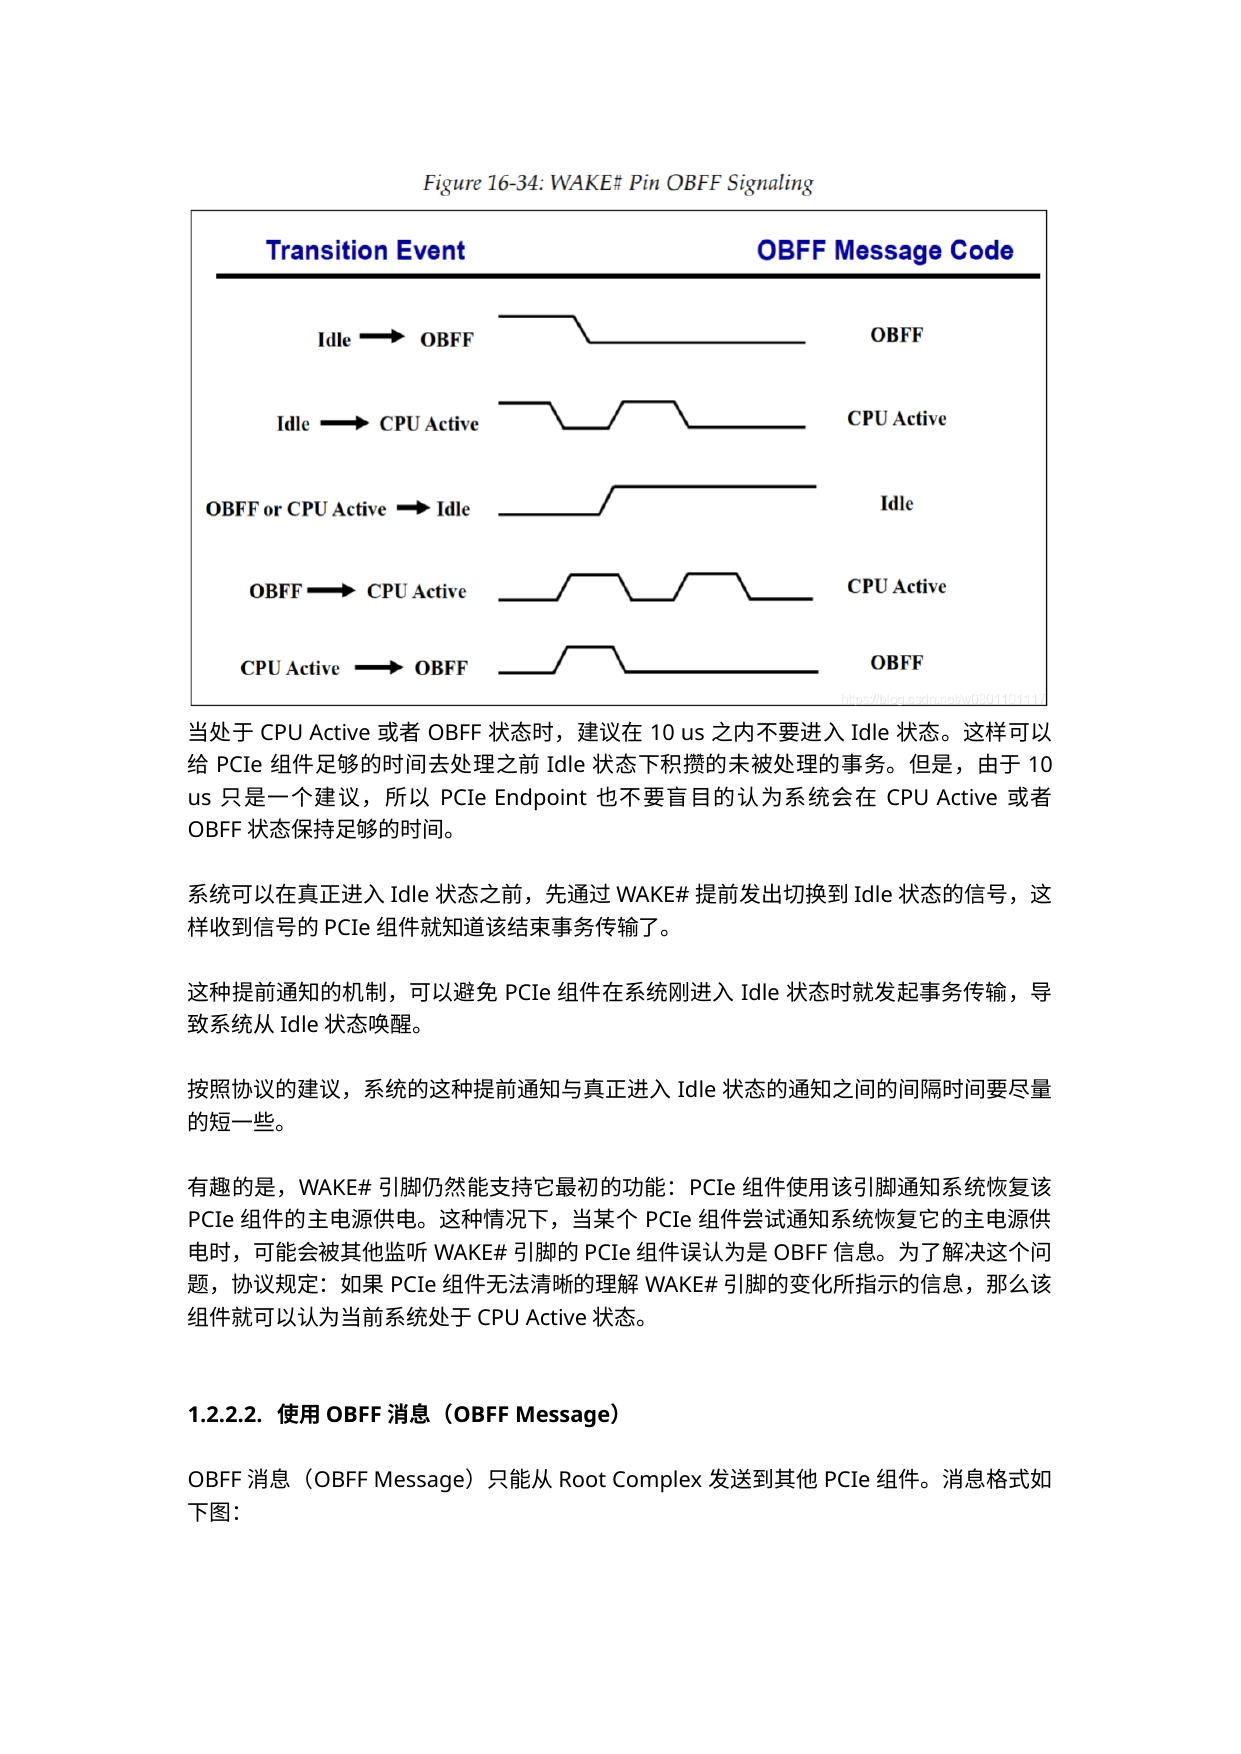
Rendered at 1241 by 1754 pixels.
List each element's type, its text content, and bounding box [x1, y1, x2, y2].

text 按照协议的建议，系统的这种提前通知与真正进入 Idle 状态的通知之间的间隔时间要尽量的短一些。 [187, 1072, 1053, 1137]
text 有趣的是，WAKE# 引脚仍然能支持它最初的功能：PCIe 组件使用该引脚通知系统恢复该 PCIe 组件的主电源供电。这种情况下，当某个 PCIe 组件尝试通知系统恢复它的主电源供电时，可能会被其他监听 WAKE# 引脚的 PCIe 组件误认为是 OBFF 信息。为了解决这个问题，协议规定：如果 PCIe 组件无法清晰的理解 WAKE# 引脚的变化所指示的信息，那么该组件就可以认为当前系统处于 CPU Active 状态。 [187, 1169, 1053, 1332]
text 系统可以在真正进入 Idle 状态之前，先通过 WAKE# 提前发出切换到 Idle 状态的信号，这样收到信号的 PCIe 组件就知道该结束事务传输了。 [187, 877, 1053, 942]
picture [187, 162, 1053, 714]
subtitle 使用OBFF 消息（OBFF Message） [187, 1397, 1053, 1429]
text 当处于 CPU Active 或者 OBFF 状态时，建议在 10 us 之内不要进入 Idle 状态。这样可以给 PCIe 组件足够的时间去处理之前 Idle 状态下积攒的未被处理的事务。但是，由于 10 us 只是一个建议，所以 PCIe Endpoint 也不要盲目的认为系统会在 CPU Active 或者 OBFF 状态保持足够的时间。 [187, 714, 1053, 844]
text 这种提前通知的机制，可以避免 PCIe 组件在系统刚进入 Idle 状态时就发起事务传输，导致系统从 Idle 状态唤醒。 [187, 974, 1053, 1039]
text OBFF 消息（OBFF Message）只能从 Root Complex 发送到其他 PCIe 组件。消息格式如下图： [187, 1462, 1053, 1527]
